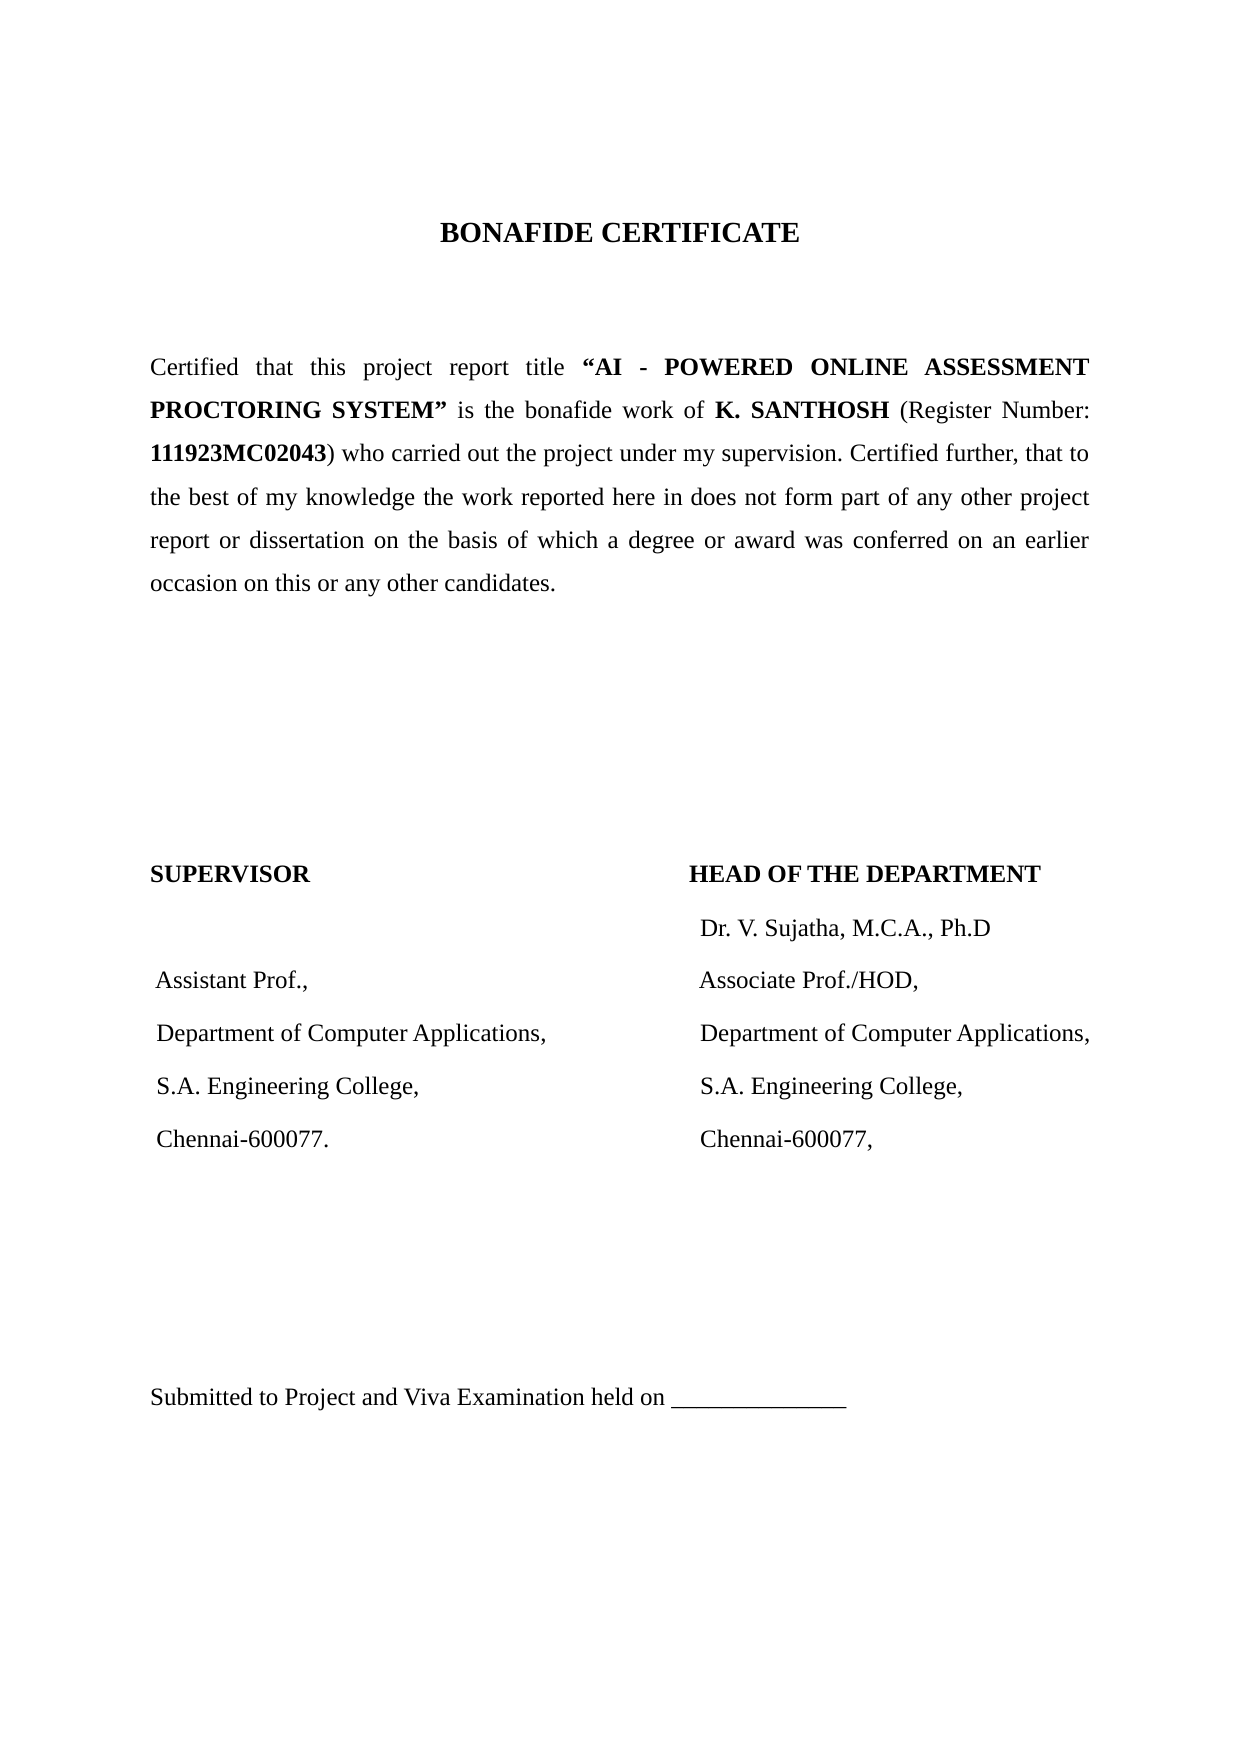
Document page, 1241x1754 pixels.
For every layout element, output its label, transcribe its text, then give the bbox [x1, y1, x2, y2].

text Chennai-600077. Chennai-600077, [150, 1124, 1090, 1153]
text Dr. V. Sujatha, M.C.A., Ph.D [150, 913, 1090, 941]
text Department of Computer Applications, Department of Computer Applications, [150, 1018, 1090, 1047]
text SUPERVISOR HEAD OF THE DEPARTMENT [150, 859, 1090, 888]
text Submitted to Project and Viva Examination held on ______________ [150, 1382, 1090, 1411]
text Certified that this project report title “AI - POWERED ONLINE ASSESSMENT PROCTORING SYSTEM” is the bonafide work of K. SANTHOSH (Register Number: 111923MC02043) who carried out the project under my supervision. Certified further, that to the best of my knowledge the work reported here in does not form part of any other project report or dissertation on the basis of which a degree or award was conferred on an earlier occasion on this or any other candidates. [150, 352, 1090, 597]
text S.A. Engineering College, S.A. Engineering College, [150, 1071, 1090, 1100]
text Assistant Prof., Associate Prof./HOD, [150, 966, 1090, 994]
text BONAFIDE CERTIFICATE [150, 216, 1090, 249]
